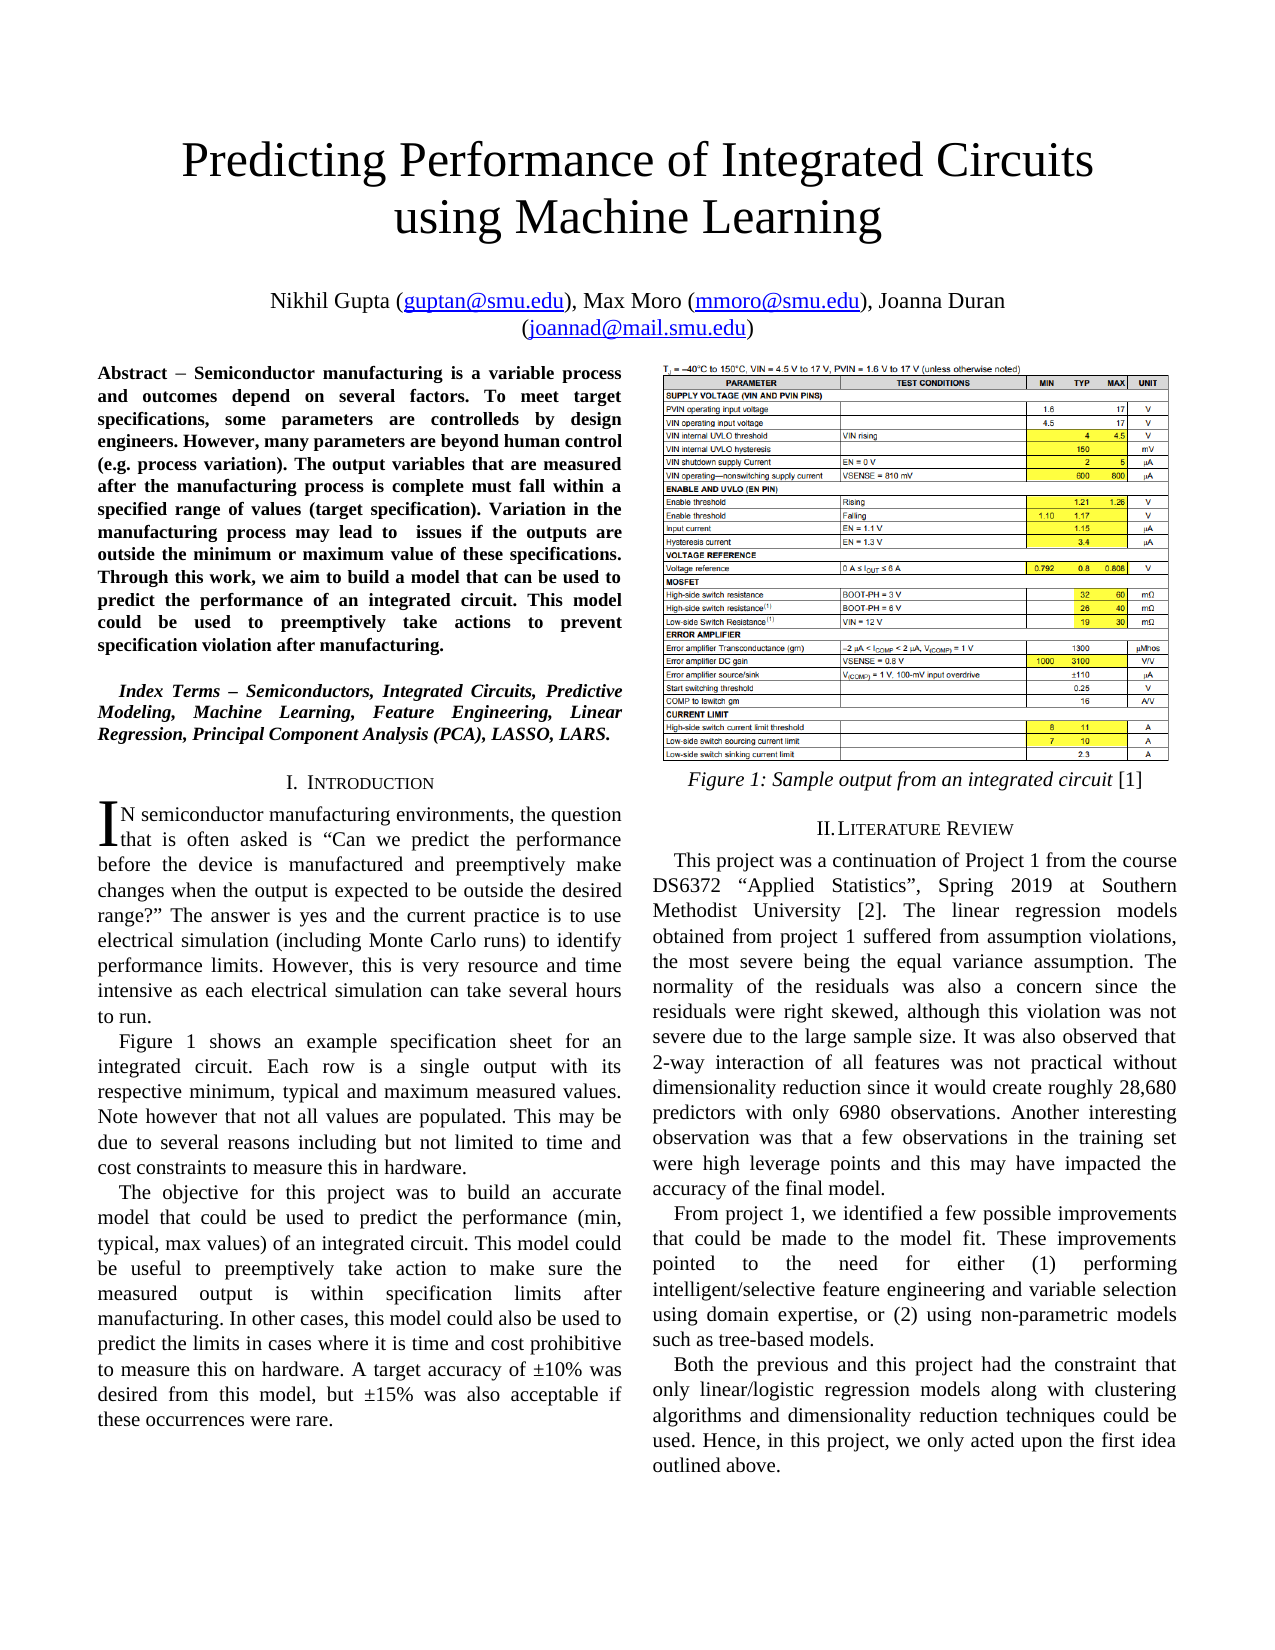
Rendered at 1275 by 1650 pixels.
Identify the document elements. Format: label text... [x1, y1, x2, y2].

text This project was a continuation of Project 1 from the course DS6372 “Applied Statistics”, Spring 2019 at Southern Methodist University . The linear regression models obtained from project 1 suffered from assumption violations, the most severe being the equal variance assumption. The normality of the residuals was also a concern since the residuals were right skewed, although this violation was not severe due to the large sample size. It was also observed that 2-way interaction of all features was not practical without dimensionality reduction since it would create roughly 28,680 predictors with only 6980 observations. Another interesting observation was that a few observations in the training set were high leverage points and this may have impacted the accuracy of the final model. [652, 848, 1177, 1200]
text From project 1, we identified a few possible improvements that could be made to the model fit. These improvements pointed to the need for either (1) performing intelligent/selective feature engineering and variable selection using domain expertise, or (2) using non-parametric models such as tree-based models. [652, 1201, 1177, 1351]
picture [652, 359, 1178, 766]
text Both the previous and this project had the constraint that only linear/logistic regression models along with clustering algorithms and dimensionality reduction techniques could be used. Hence, in this project, we only acted upon the first idea outlined above. [652, 1352, 1177, 1477]
text N semiconductor manufacturing environments, the question that is often asked is “Can we predict the performance before the device is manufactured and preemptively make changes when the output is expected to be outside the desired range?” The answer is yes and the current practice is to use electrical simulation (including Monte Carlo runs) to identify performance limits. However, this is very resource and time intensive as each electrical simulation can take several hours to run. [97, 802, 622, 1028]
text Figure 1 shows an example specification sheet for an integrated circuit. Each row is a single output with its respective minimum, typical and maximum measured values. Note however that not all values are populated. This may be due to several reasons including but not limited to time and cost constraints to measure this in hardware. [97, 1029, 622, 1179]
text Nikhil Gupta (guptan@smu.edu), Max Moro (mmoro@smu.edu), Joanna Duran (joannad@mail.smu.edu) [165, 288, 1110, 340]
text Index Terms – Semiconductors, Integrated Circuits, Predictive Modeling, Machine Learning, Feature Engineering, Linear Regression, Principal Component Analysis (PCA), LASSO, LARS. [97, 680, 622, 744]
title Predicting Performance of Integrated Circuits using Machine Learning [150, 129, 1125, 244]
subtitle INTRODUCTION [97, 769, 622, 794]
subtitle Literature Review [652, 816, 1177, 840]
text Abstract – Semiconductor manufacturing is a variable process and outcomes depend on several factors. To meet target specifications, some parameters are controlleds by design engineers. However, many parameters are beyond human control (e.g. process variation). The output variables that are measured after the manufacturing process is complete must fall within a specified range of values (target specification). Variation in the manufacturing process may lead to issues if the outputs are outside the minimum or maximum value of these specifications. Through this work, we aim to build a model that can be used to predict the performance of an integrated circuit. This model could be used to preemptively take actions to prevent specification violation after manufacturing. [97, 105, 622, 655]
text The objective for this project was to build an accurate model that could be used to predict the performance (min, typical, max values) of an integrated circuit. This model could be useful to preemptively take action to make sure the measured output is within specification limits after manufacturing. In other cases, this model could also be used to predict the limits in cases where it is time and cost prohibitive to measure this on hardware. A target accuracy of ±10% was desired from this model, but ±15% was also acceptable if these occurrences were rare. [97, 1180, 622, 1431]
text Figure 1: Sample output from an integrated circuit [652, 767, 1177, 791]
